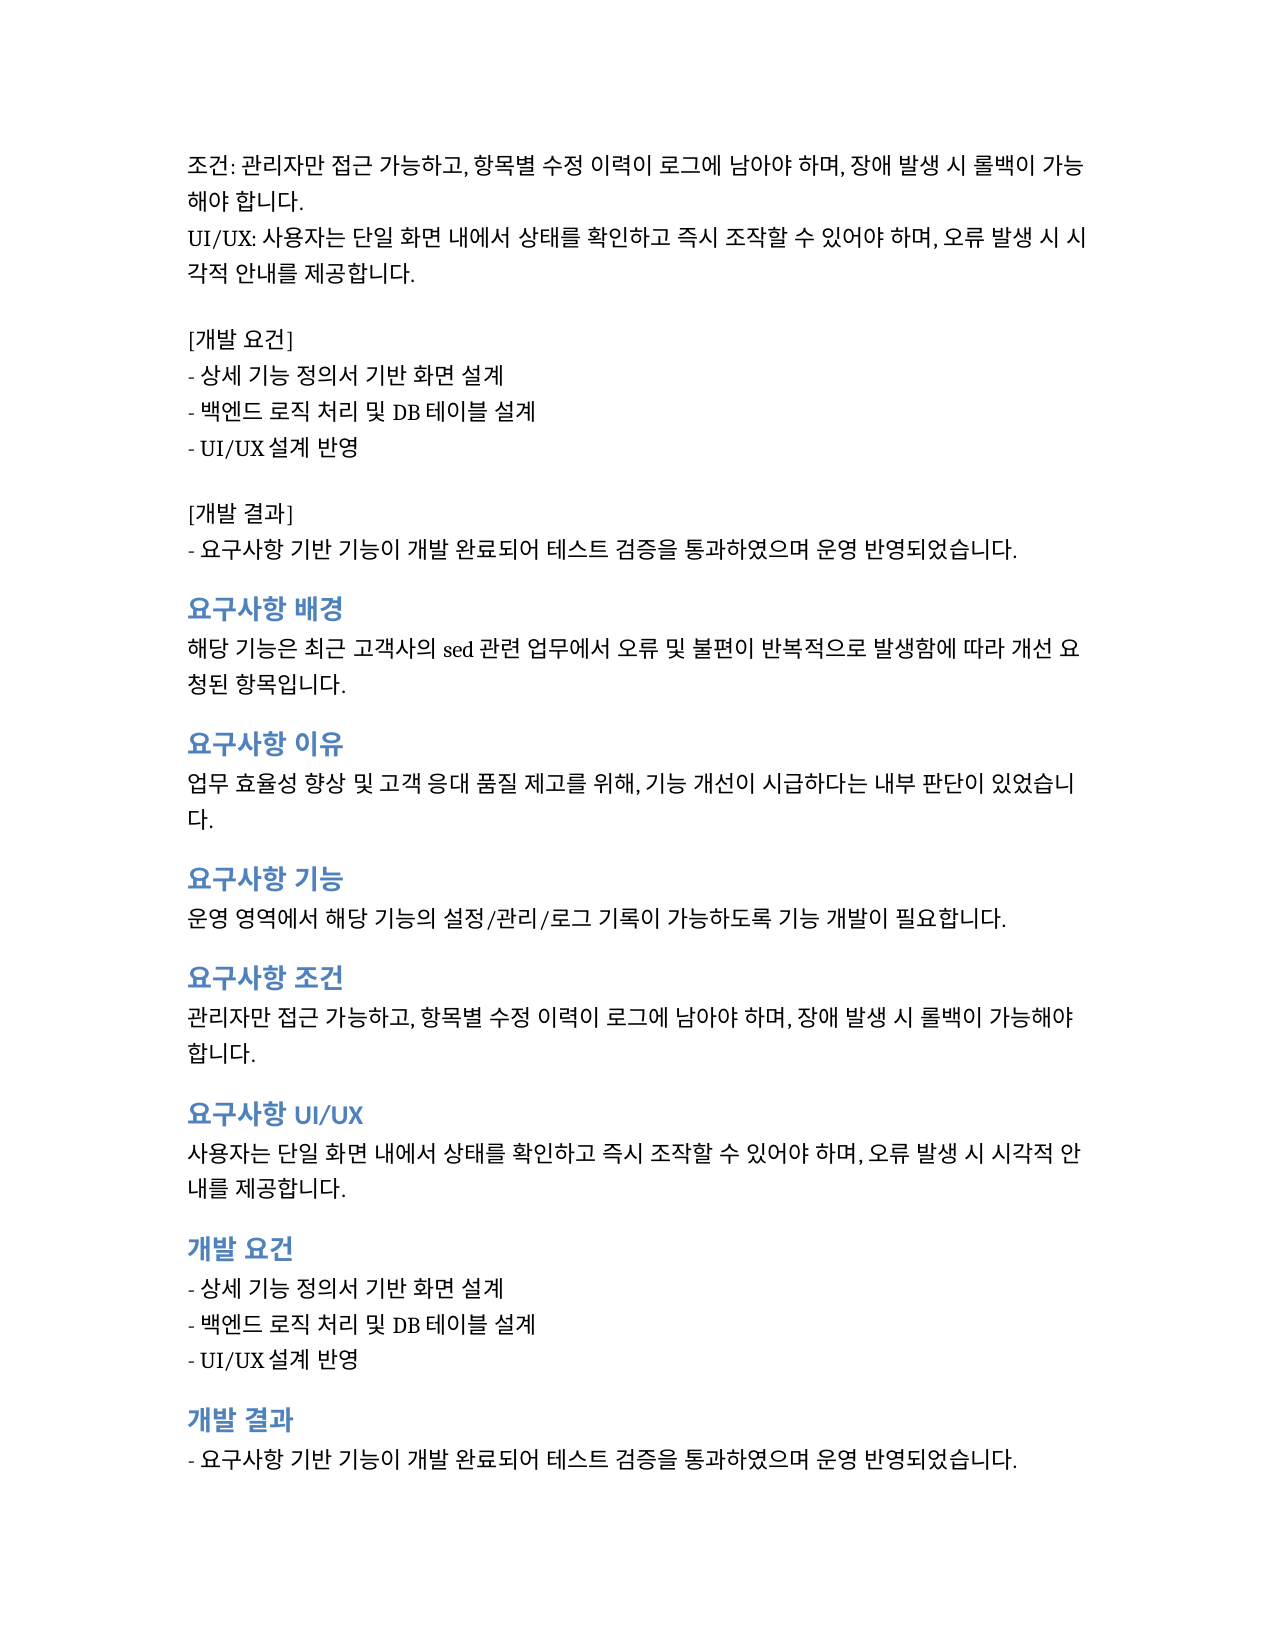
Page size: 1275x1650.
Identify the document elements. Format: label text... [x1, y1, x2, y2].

subtitle 개발 요건 [187, 1230, 1087, 1267]
text 해당 기능은 최근 고객사의 sed 관련 업무에서 오류 및 불편이 반복적으로 발생함에 따라 개선 요청된 항목입니다. [187, 633, 1087, 700]
subtitle 요구사항 배경 [187, 591, 1087, 627]
subtitle 요구사항 조건 [187, 960, 1087, 997]
text 업무 효율성 향상 및 고객 응대 품질 제고를 위해, 기능 개선이 시급하다는 내부 판단이 있었습니다. [187, 768, 1087, 835]
text 사용자는 단일 화면 내에서 상태를 확인하고 즉시 조작할 수 있어야 하며, 오류 발생 시 시각적 안내를 제공합니다. [187, 1137, 1087, 1205]
text 운영 영역에서 해당 기능의 설정/관리/로그 기록이 가능하도록 기능 개발이 필요합니다. [187, 903, 1087, 934]
text 관리자만 접근 가능하고, 항목별 수정 이력이 로그에 남아야 하며, 장애 발생 시 롤백이 가능해야 합니다. [187, 1002, 1087, 1069]
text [187, 150, 1087, 565]
subtitle 개발 결과 [187, 1401, 1087, 1438]
subtitle 요구사항 기능 [187, 861, 1087, 898]
text - 상세 기능 정의서 기반 화면 설계 - 백엔드 로직 처리 및 DB 테이블 설계 - UI/UX 설계 반영 [187, 1273, 1087, 1376]
text - 요구사항 기반 기능이 개발 완료되어 테스트 검증을 통과하였으며 운영 반영되었습니다. [187, 1444, 1087, 1475]
subtitle 요구사항 이유 [187, 726, 1087, 763]
subtitle 요구사항 UI/UX [187, 1095, 1087, 1132]
